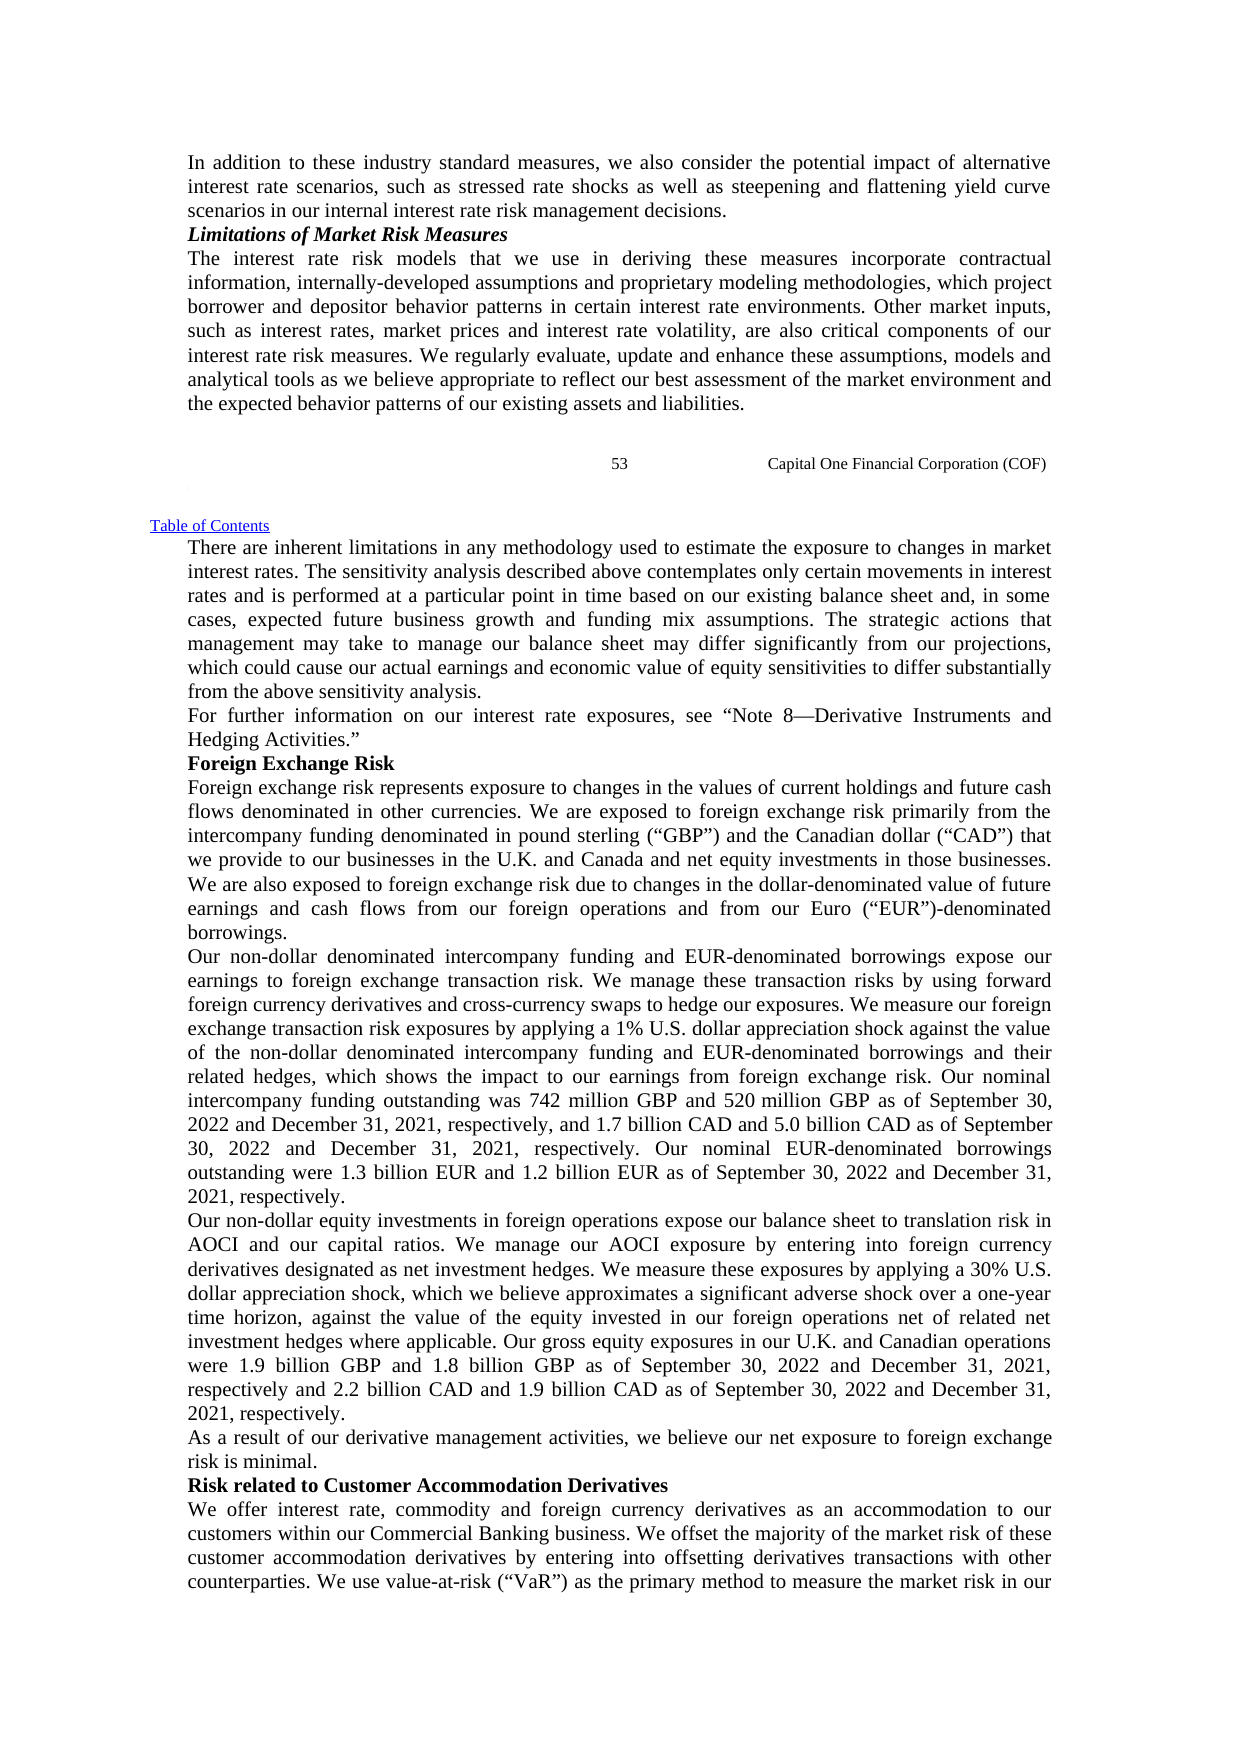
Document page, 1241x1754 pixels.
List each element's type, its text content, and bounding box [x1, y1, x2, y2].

text There are inherent limitations in any methodology used to estimate the exposure to changes in market interest rates. The sensitivity analysis described above contemplates only certain movements in interest rates and is performed at a particular point in time based on our existing balance sheet and, in some cases, expected future business growth and funding mix assumptions. The strategic actions that management may take to manage our balance sheet may differ significantly from our projections, which could cause our actual earnings and economic value of equity sensitivities to differ substantially from the above sensitivity analysis. [187, 534, 1053, 703]
text As a result of our derivative management activities, we believe our net exposure to foreign exchange risk is minimal. [187, 1425, 1053, 1473]
text Risk related to Customer Accommodation Derivatives [187, 1473, 1053, 1497]
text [187, 1497, 1053, 1593]
text Foreign Exchange Risk [187, 751, 1053, 775]
text Table of Contents [150, 515, 1053, 534]
text Foreign exchange risk represents exposure to changes in the values of current holdings and future cash flows denominated in other currencies. We are exposed to foreign exchange risk primarily from the intercompany funding denominated in pound sterling (“GBP”) and the Canadian dollar (“CAD”) that we provide to our businesses in the U.K. and Canada and net equity investments in those businesses. We are also exposed to foreign exchange risk due to changes in the dollar-denominated value of future earnings and cash flows from our foreign operations and from our Euro (“EUR”)-denominated borrowings. [187, 775, 1053, 944]
text Limitations of Market Risk Measures [187, 222, 1053, 246]
text The interest rate risk models that we use in deriving these measures incorporate contractual information, internally-developed assumptions and proprietary modeling methodologies, which project borrower and depositor behavior patterns in certain interest rate environments. Other market inputs, such as interest rates, market prices and interest rate volatility, are also critical components of our interest rate risk measures. We regularly evaluate, update and enhance these assumptions, models and analytical tools as we believe appropriate to reflect our best assessment of the market environment and the expected behavior patterns of our existing assets and liabilities. [187, 246, 1053, 415]
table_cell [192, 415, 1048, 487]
text Our non-dollar equity investments in foreign operations expose our balance sheet to translation risk in AOCI and our capital ratios. We manage our AOCI exposure by entering into foreign currency derivatives designated as net investment hedges. We measure these exposures by applying a 30% U.S. dollar appreciation shock, which we believe approximates a significant adverse shock over a one-year time horizon, against the value of the equity invested in our foreign operations net of related net investment hedges where applicable. Our gross equity exposures in our U.K. and Canadian operations were 1.9 billion GBP and 1.8 billion GBP as of September 30, 2022 and December 31, 2021, respectively and 2.2 billion CAD and 1.9 billion CAD as of September 30, 2022 and December 31, 2021, respectively. [187, 1208, 1053, 1425]
text For further information on our interest rate exposures, see “Note 8—Derivative Instruments and Hedging Activities.” [187, 703, 1053, 751]
text In addition to these industry standard measures, we also consider the potential impact of alternative interest rate scenarios, such as stressed rate shocks as well as steepening and flattening yield curve scenarios in our internal interest rate risk management decisions. [187, 150, 1053, 222]
text Our non-dollar denominated intercompany funding and EUR-denominated borrowings expose our earnings to foreign exchange transaction risk. We manage these transaction risks by using forward foreign currency derivatives and cross-currency swaps to hedge our exposures. We measure our foreign exchange transaction risk exposures by applying a 1% U.S. dollar appreciation shock against the value of the non-dollar denominated intercompany funding and EUR-denominated borrowings and their related hedges, which shows the impact to our earnings from foreign exchange risk. Our nominal intercompany funding outstanding was 742 million GBP and 520 million GBP as of September 30, 2022 and December 31, 2021, respectively, and 1.7 billion CAD and 5.0 billion CAD as of September 30, 2022 and December 31, 2021, respectively. Our nominal EUR-denominated borrowings outstanding were 1.3 billion EUR and 1.2 billion EUR as of September 30, 2022 and December 31, 2021, respectively. [187, 944, 1053, 1208]
